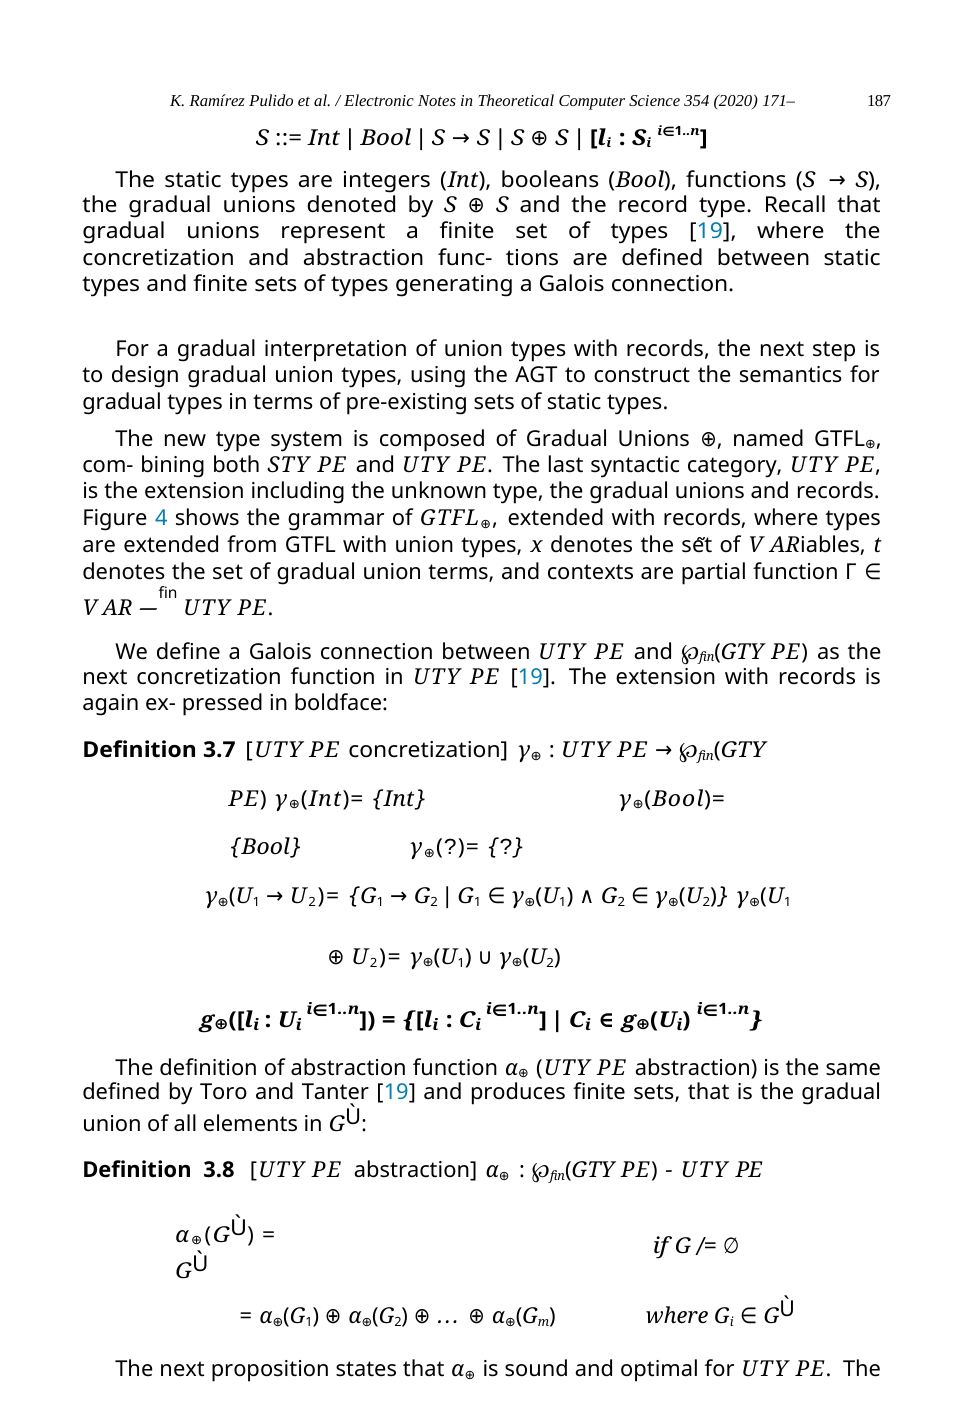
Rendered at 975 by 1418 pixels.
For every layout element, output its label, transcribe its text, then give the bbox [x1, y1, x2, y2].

text Definition 3.7 [UTY PE concretization] γ⊕ : UTY PE → ℘fin(GTY PE) γ⊕(Int)= {Int} γ⊕(Bool)= {Bool} γ⊕(?)= {?} [82, 734, 806, 861]
text if G /= ∅ [652, 1230, 908, 1260]
text The static types are integers (Int), booleans (Bool), functions (S → S), the gradual unions denoted by S ⊕ S and the record type. Recall that gradual unions represent a finite set of types [19], where the concretization and abstraction func- tions are defined between static types and finite sets of types generating a Galois connection. [82, 166, 881, 297]
text γ⊕(U1 → U2)= {G1 → G2 | G1 ∈ γ⊕(U1) ∧ G2 ∈ γ⊕(U2)} γ⊕(U1 ⊕ U2)= γ⊕(U1) ∪ γ⊕(U2) [205, 880, 806, 971]
text g⊕([li : Ui i∈1..n]) = {[li : Ci i∈1..n] | Ci ∈ g⊕(Ui) i∈1..n} [156, 1002, 808, 1034]
text α⊕(GÙ) = GÙ [175, 1211, 321, 1285]
text The new type system is composed of Gradual Unions ⊕, named GTFL⊕, com- bining both STY PE and UTY PE. The last syntactic category, UTY PE, is the extension including the unknown type, the gradual unions and records. Figure 4 shows the grammar of GTFL⊕, extended with records, where types are extended from GTFL with union types, x denotes the set of V ARiables, t denotes the set of gradual union terms, and contexts are partial function Γ ∈ V AR -fin UTY PE. [82, 425, 881, 622]
text The definition of abstraction function α⊕ (UTY PE abstraction) is the same defined by Toro and Tanter [19] and produces finite sets, that is the gradual union of all elements in GÙ: [82, 1055, 881, 1137]
text S ::= Int | Bool | S → S | S ⊕ S | [li : Si i∈1..n] [156, 122, 808, 151]
text Definition 3.8 [UTY PE abstraction] α⊕ : ℘fin(GTY PE) - UTY PE [82, 1154, 908, 1184]
text = α⊕(G1) ⊕ α⊕(G2) ⊕ ... ⊕ α⊕(Gm) where Gi ∈ GÙ [127, 1293, 908, 1330]
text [82, 1356, 881, 1382]
text We define a Galois connection between UTY PE and ℘fin(GTY PE) as the next concretization function in UTY PE [19]. The extension with records is again ex- pressed in boldface: [82, 638, 881, 717]
text For a gradual interpretation of union types with records, the next step is to design gradual union types, using the AGT to construct the semantics for gradual types in terms of pre-existing sets of static types. [82, 336, 881, 416]
